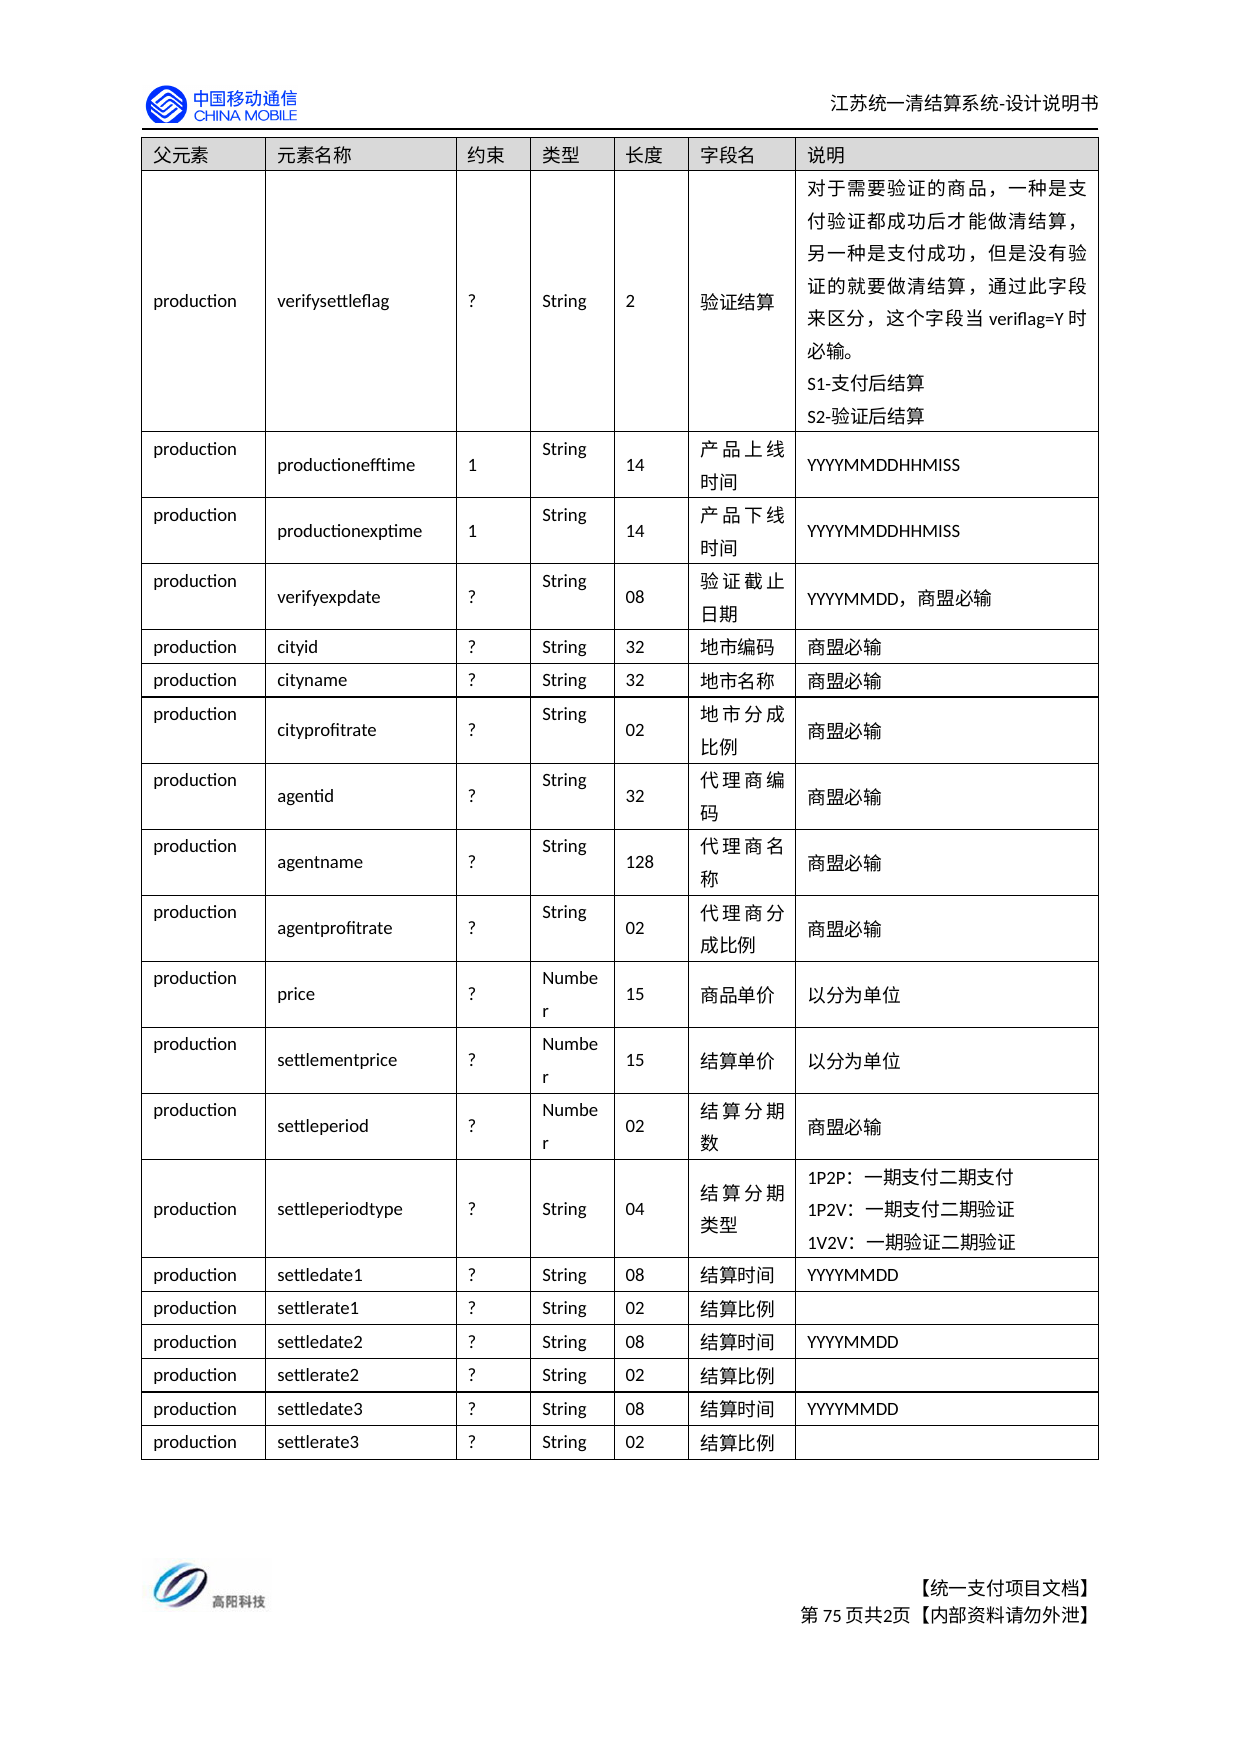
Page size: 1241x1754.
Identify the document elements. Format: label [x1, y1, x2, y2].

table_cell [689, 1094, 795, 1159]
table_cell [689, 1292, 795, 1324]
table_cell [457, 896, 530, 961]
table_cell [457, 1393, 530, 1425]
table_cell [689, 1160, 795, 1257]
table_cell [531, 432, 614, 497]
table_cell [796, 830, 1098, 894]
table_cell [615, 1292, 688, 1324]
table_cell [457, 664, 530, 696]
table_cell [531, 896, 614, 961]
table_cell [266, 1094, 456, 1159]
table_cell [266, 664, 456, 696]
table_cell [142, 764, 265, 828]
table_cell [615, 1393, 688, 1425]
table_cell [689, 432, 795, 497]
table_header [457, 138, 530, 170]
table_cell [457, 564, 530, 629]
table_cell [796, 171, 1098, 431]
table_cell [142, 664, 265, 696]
picture [141, 1558, 273, 1612]
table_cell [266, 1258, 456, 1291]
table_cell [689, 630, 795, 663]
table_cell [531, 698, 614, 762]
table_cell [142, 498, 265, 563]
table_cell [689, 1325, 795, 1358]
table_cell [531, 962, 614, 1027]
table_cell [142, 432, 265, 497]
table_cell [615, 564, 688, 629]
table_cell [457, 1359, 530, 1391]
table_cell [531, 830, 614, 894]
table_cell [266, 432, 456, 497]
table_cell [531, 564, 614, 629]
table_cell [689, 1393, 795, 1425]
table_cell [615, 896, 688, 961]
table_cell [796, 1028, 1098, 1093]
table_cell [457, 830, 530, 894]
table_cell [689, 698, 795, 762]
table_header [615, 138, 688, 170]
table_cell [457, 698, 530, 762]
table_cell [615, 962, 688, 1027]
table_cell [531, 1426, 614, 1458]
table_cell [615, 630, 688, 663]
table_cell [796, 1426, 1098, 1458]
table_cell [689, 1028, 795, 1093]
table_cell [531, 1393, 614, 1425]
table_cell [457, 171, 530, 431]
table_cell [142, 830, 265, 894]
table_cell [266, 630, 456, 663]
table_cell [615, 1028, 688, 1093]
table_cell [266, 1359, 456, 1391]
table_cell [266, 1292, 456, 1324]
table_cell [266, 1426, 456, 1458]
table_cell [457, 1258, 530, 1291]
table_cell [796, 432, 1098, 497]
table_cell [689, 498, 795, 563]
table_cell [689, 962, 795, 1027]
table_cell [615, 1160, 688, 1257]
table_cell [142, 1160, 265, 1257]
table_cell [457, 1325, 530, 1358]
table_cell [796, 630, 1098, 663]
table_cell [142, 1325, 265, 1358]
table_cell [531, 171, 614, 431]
picture [141, 85, 298, 123]
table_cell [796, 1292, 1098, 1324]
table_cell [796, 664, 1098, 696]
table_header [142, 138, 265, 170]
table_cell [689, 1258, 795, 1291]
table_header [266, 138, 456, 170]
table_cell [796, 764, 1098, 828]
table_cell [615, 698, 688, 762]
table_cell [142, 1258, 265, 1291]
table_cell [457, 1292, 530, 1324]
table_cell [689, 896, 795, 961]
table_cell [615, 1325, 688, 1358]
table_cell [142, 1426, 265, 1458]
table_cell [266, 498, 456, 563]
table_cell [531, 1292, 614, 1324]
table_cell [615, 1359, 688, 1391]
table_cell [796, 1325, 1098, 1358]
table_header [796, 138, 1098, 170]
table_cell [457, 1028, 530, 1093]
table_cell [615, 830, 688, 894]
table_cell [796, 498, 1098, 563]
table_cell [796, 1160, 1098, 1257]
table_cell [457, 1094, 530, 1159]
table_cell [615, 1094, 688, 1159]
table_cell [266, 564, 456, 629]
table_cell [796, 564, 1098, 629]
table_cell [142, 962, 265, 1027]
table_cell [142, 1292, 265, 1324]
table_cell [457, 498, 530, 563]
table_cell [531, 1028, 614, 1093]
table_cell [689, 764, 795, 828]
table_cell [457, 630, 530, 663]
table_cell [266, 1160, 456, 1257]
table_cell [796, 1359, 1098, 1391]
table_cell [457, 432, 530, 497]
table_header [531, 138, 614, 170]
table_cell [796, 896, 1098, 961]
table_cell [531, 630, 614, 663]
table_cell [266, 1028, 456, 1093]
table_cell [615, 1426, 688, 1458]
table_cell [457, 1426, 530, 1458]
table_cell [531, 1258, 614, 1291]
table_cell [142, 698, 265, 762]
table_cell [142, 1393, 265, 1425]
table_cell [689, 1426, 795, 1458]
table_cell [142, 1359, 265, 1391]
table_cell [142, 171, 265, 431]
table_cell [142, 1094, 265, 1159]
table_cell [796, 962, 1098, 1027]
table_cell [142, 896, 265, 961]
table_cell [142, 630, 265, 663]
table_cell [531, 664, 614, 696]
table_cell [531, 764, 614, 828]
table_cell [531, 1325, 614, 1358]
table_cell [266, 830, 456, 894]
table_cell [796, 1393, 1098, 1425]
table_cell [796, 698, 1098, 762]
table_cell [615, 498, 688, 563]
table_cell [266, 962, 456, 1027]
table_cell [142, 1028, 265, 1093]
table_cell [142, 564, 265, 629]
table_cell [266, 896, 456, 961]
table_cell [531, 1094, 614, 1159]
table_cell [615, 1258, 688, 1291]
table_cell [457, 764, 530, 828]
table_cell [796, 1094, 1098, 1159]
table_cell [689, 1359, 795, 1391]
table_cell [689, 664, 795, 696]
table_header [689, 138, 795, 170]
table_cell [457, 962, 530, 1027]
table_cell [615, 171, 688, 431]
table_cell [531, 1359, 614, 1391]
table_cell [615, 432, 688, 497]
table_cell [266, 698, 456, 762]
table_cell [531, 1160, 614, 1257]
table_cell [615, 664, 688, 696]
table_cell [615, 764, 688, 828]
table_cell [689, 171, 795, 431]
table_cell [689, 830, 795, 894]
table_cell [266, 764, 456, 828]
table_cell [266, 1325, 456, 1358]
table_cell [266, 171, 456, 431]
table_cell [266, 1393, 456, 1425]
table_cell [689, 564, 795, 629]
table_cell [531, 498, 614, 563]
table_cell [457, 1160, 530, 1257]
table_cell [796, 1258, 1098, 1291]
